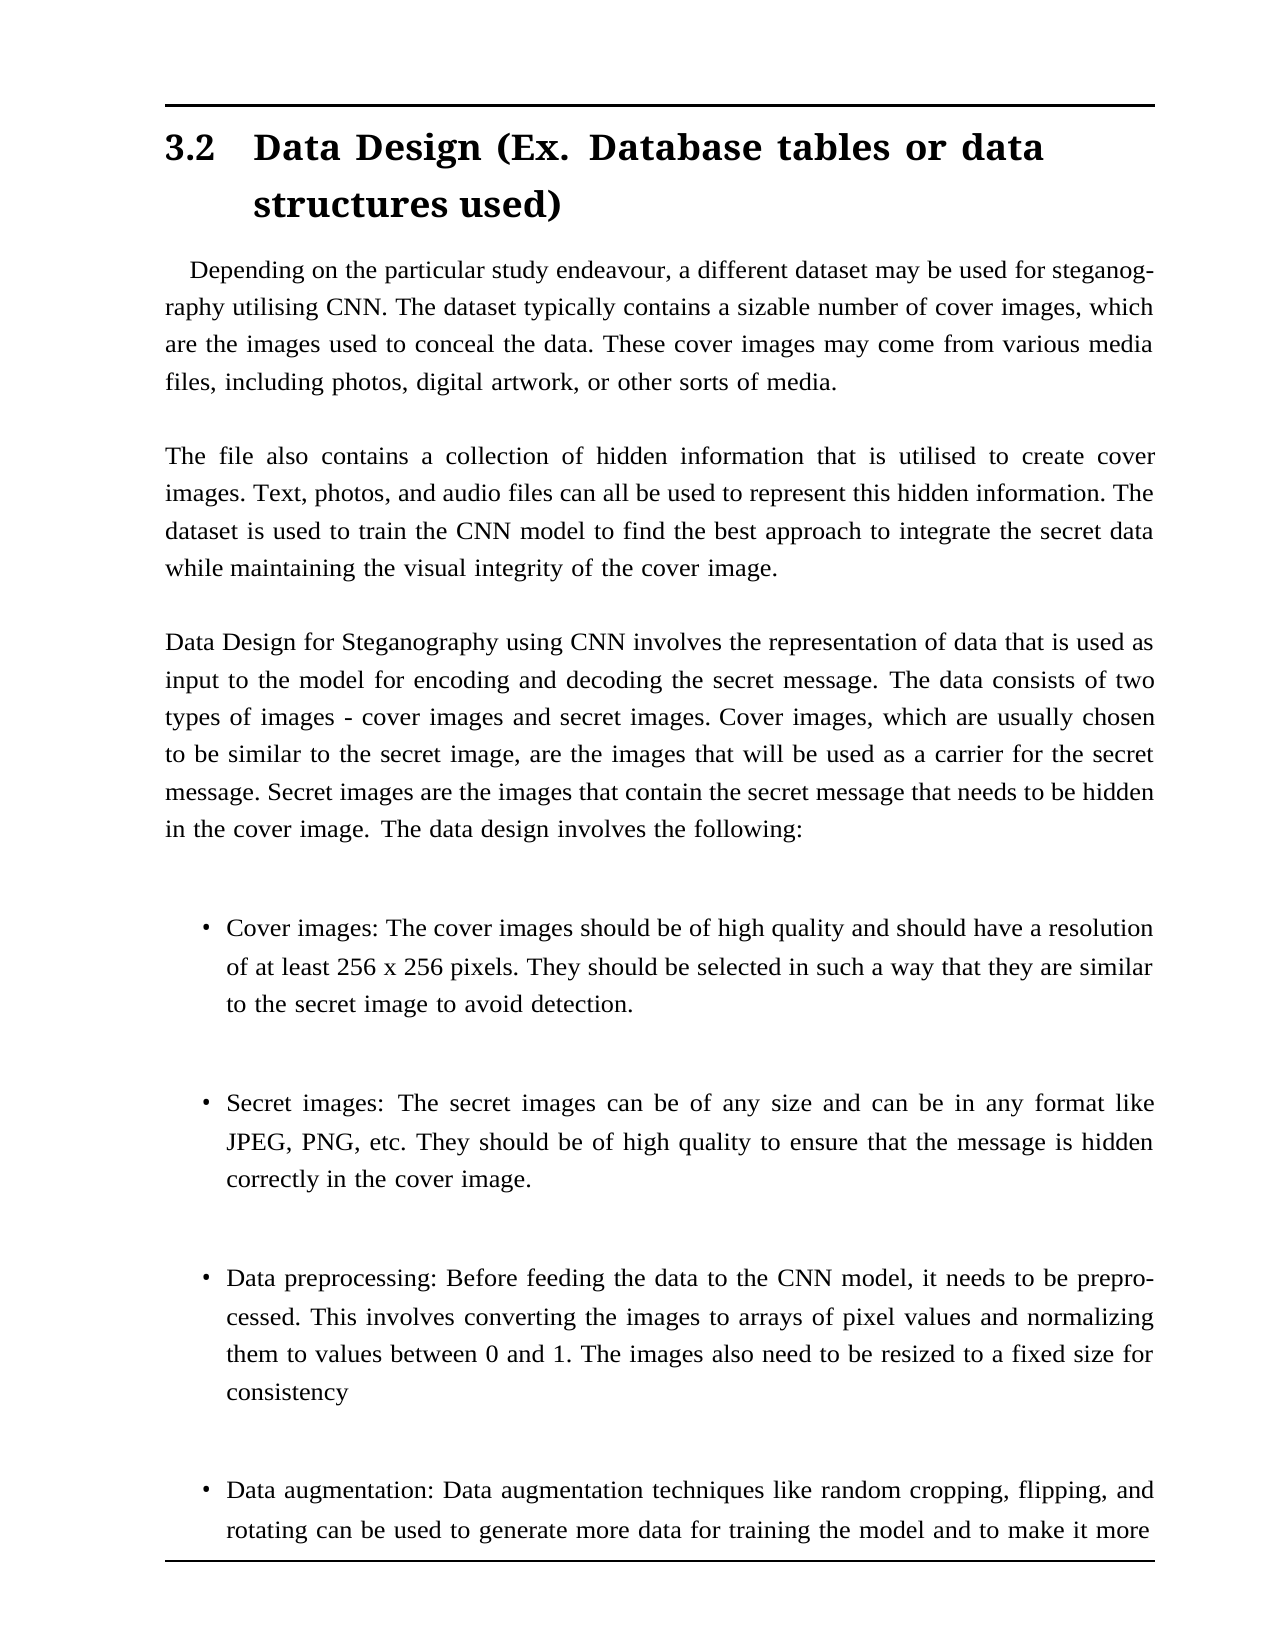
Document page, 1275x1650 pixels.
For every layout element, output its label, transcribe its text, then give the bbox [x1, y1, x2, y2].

list Data augmentation: Data augmentation techniques like random cropping, flipping, and rotating can be used to generate more data for training the model and to make it more [201, 1472, 1155, 1543]
list Secret images: The secret images can be of any size and can be in any format like JPEG, PNG, etc. They should be of high quality to ensure that the message is hidden correctly in the cover image. [201, 1084, 1155, 1193]
list Cover images: The cover images should be of high quality and should have a resolution of at least 256 x 256 pixels. They should be selected in such a way that they are similar to the secret image to avoid detection. [201, 909, 1155, 1018]
text The file also contains a collection of hidden information that is utilised to create cover images. Text, photos, and audio files can all be used to represent this hidden information. The dataset is used to train the CNN model to find the best approach to integrate the secret data while maintaining the visual integrity of the cover image. [165, 441, 1155, 582]
list Data preprocessing: Before feeding the data to the CNN model, it needs to be prepro- cessed. This involves converting the images to arrays of pixel values and normalizing them to values between 0 and 1. The images also need to be resized to a fixed size for consistency [201, 1260, 1155, 1406]
subtitle Data Design (Ex. Database tables or data structures used) [165, 122, 1155, 227]
text Depending on the particular study endeavour, a different dataset may be used for steganog- raphy utilising CNN. The dataset typically contains a sizable number of cover images, which are the images used to conceal the data. These cover images may come from various media files, including photos, digital artwork, or other sorts of media. [165, 255, 1155, 395]
text Data Design for Steganography using CNN involves the representation of data that is used as input to the model for encoding and decoding the secret message. The data consists of two types of images - cover images and secret images. Cover images, which are usually chosen to be similar to the secret image, are the images that will be used as a carrier for the secret message. Secret images are the images that contain the secret message that needs to be hidden in the cover image. The data design involves the following: [165, 627, 1155, 843]
